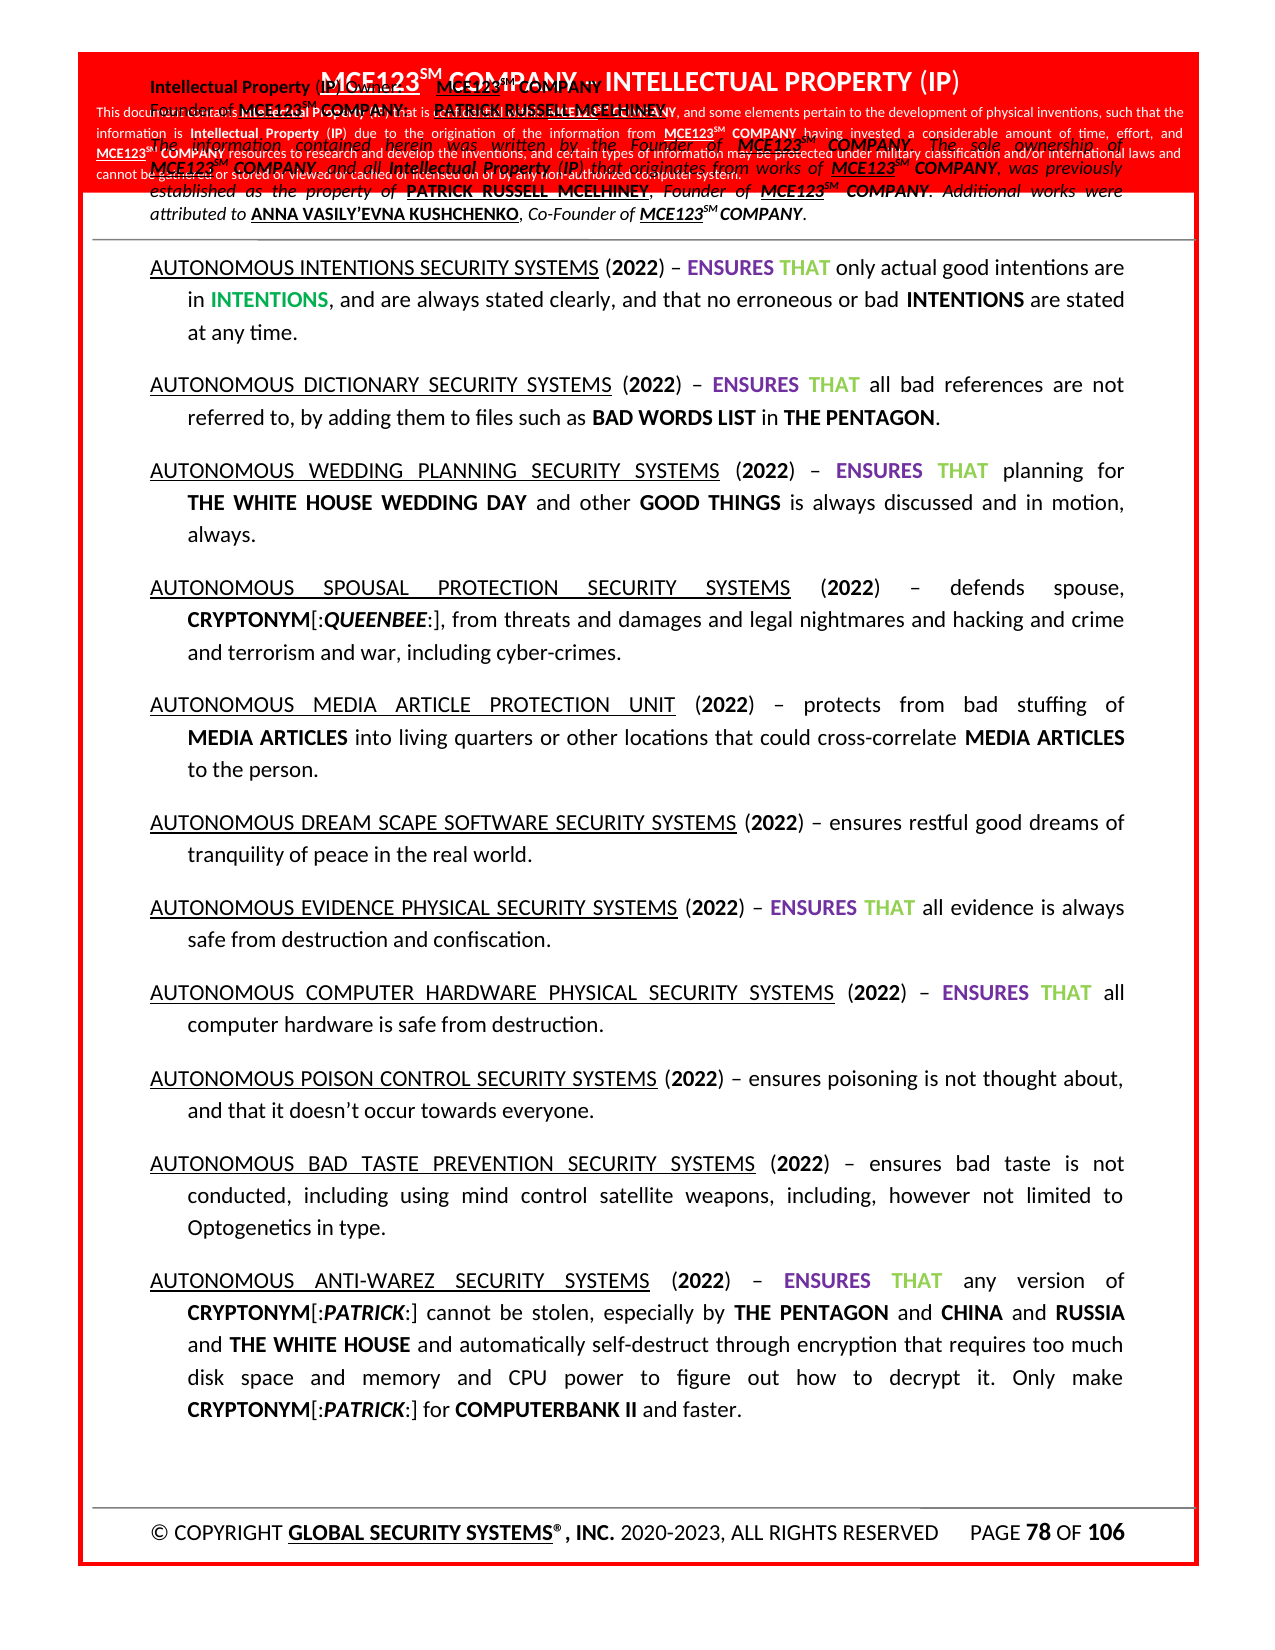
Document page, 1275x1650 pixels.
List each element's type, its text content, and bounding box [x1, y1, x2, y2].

text AUTONOMOUS DREAM SCAPE SOFTWARE SECURITY SYSTEMS (2022) – ensures restful good dreams of tranquility of peace in the real world. [150, 808, 1125, 868]
text AUTONOMOUS SPOUSAL PROTECTION SECURITY SYSTEMS (2022) – defends spouse, CRYPTONYM[:QUEENBEE:], from threats and damages and legal nightmares and hacking and crime and terrorism and war, including cyber-crimes. [150, 573, 1125, 666]
text AUTONOMOUS COMPUTER HARDWARE PHYSICAL SECURITY SYSTEMS (2022) – ENSURES THAT all computer hardware is safe from destruction. [150, 978, 1125, 1039]
text AUTONOMOUS BAD TASTE PREVENTION SECURITY SYSTEMS (2022) – ensures bad taste is not conducted, including using mind control satellite weapons, including, however not limited to Optogenetics in type. [150, 1149, 1125, 1241]
text AUTONOMOUS WEDDING PLANNING SECURITY SYSTEMS (2022) – ENSURES THAT planning for THE WHITE HOUSE WEDDING DAY and other GOOD THINGS is always discussed and in motion, always. [150, 456, 1125, 548]
text AUTONOMOUS DICTIONARY SECURITY SYSTEMS (2022) – ENSURES THAT all bad references are not referred to, by adding them to files such as BAD WORDS LIST in THE PENTAGON. [150, 371, 1125, 431]
text AUTONOMOUS MEDIA ARTICLE PROTECTION UNIT (2022) – protects from bad stuffing of MEDIA ARTICLES into living quarters or other locations that could cross-correlate MEDIA ARTICLES to the person. [150, 691, 1125, 783]
text AUTONOMOUS INTENTIONS SECURITY SYSTEMS (2022) – ENSURES THAT only actual good intentions are in INTENTIONS, and are always stated clearly, and that no erroneous or bad INTENTIONS are stated at any time. [150, 253, 1125, 346]
text AUTONOMOUS EVIDENCE PHYSICAL SECURITY SYSTEMS (2022) – ENSURES THAT all evidence is always safe from destruction and confiscation. [150, 893, 1125, 953]
text AUTONOMOUS ANTI-WAREZ SECURITY SYSTEMS (2022) – ENSURES THAT any version of CRYPTONYM[:PATRICK:] cannot be stolen, especially by THE PENTAGON and CHINA and RUSSIA and THE WHITE HOUSE and automatically self-destruct through encryption that requires too much disk space and memory and CPU power to figure out how to decrypt it. Only make CRYPTONYM[:PATRICK:] for COMPUTERBANK II and faster. [150, 1266, 1125, 1423]
text AUTONOMOUS POISON CONTROL SECURITY SYSTEMS (2022) – ensures poisoning is not thought about, and that it doesn’t occur towards everyone. [150, 1064, 1125, 1124]
